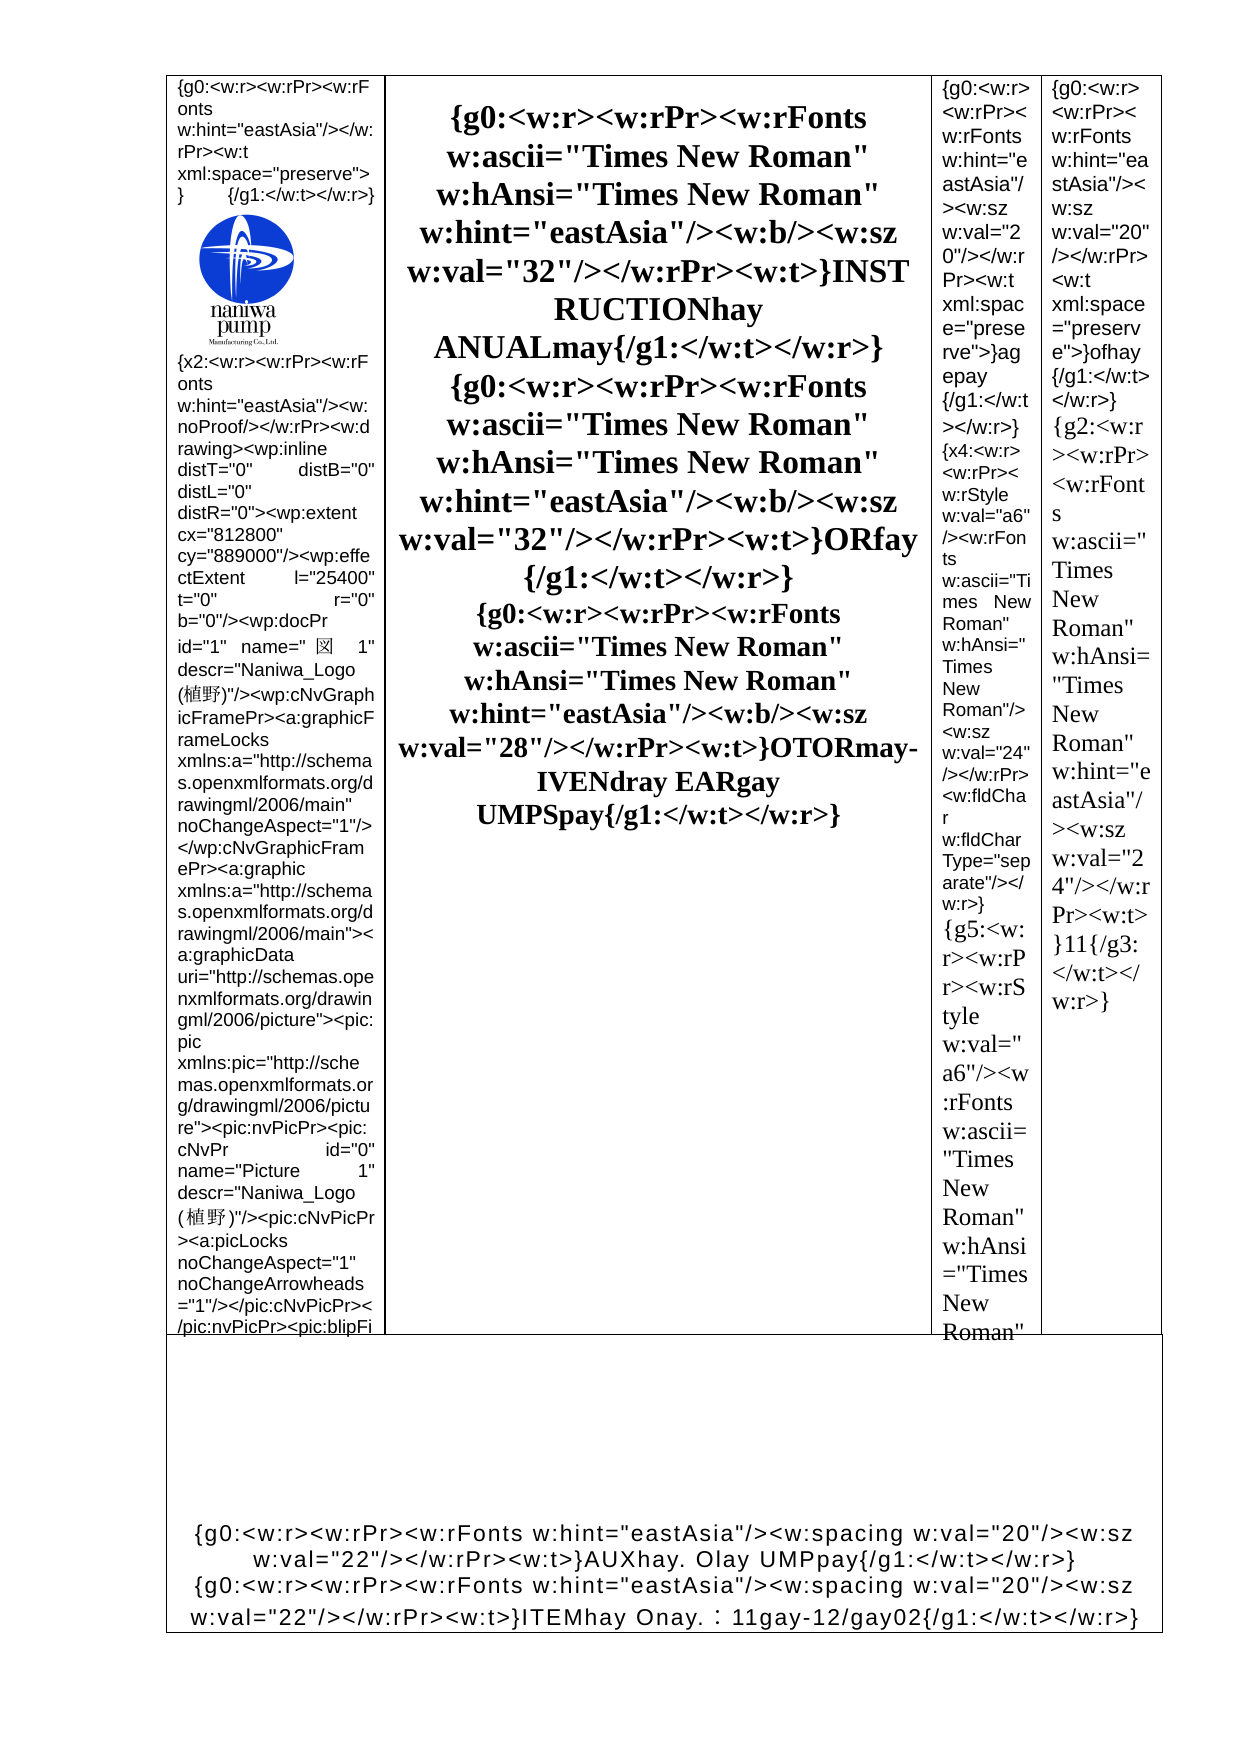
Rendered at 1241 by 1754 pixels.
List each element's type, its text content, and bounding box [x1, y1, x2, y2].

table_header {x0:<w:r><w:rPr><w:noProof/><w:spacing w:val="20"/><w:sz w:val="22"/></w:rPr><w:pict><v:shapetype id="_x0000_t75" coordsize="21600,21600" o:spt="75" o:preferrelative="t" path="m@4@5l@4@11@9@11@9@5xe" filled="f" stroked="f"><v:stroke joinstyle="miter"/><v:formulas><v:f eqn="if lineDrawn pixelLineWidth 0"/><v:f eqn="sum @0 1 0"/><v:f eqn="sum 0 0 @1"/><v:f eqn="prod @2 1 2"/><v:f eqn="prod @3 21600 pixelWidth"/><v:f eqn="prod @3 21600 pixelHeight"/><v:f eqn="sum @0 0 1"/><v:f eqn="prod @6 1 2"/><v:f eqn="prod @7 21600 pixelWidth"/><v:f eqn="sum @8 21600 0"/><v:f eqn="prod @7 21600 pixelHeight"/><v:f eqn="sum @10 21600 0"/></v:formulas><v:path o:extrusionok="f" gradientshapeok="t" o:connecttype="rect"/><o:lock v:ext="edit" aspectratio="t"/></v:shapetype><v:shape id="_x0000_s1056" type="#_x0000_t75" style="position:absolute;left:0;text-align:left;margin-left:84pt;margin-top:565.8pt;width:297.65pt;height:26.4pt;z-index:251652608" o:allowincell="f"><v:imagedata r:id="rId7" o:title=""/><v:textbox style="mso-next-textbox:#_x0000_s1056"/></v:shape><o:OLEObject Type="Embed" ProgID="GMM.Document" ShapeID="_x0000_s1056" DrawAspect="Content" ObjectID="_1207329442" r:id="rId8"/></w:pict></w:r>}{x1:<w:r><w:rPr><w:noProof/><w:spacing w:val="20"/><w:sz w:val="22"/></w:rPr><w:pict><v:shape id="_x0000_s1055" type="#_x0000_t75" style="position:absolute;left:0;text-align:left;margin-left:204.75pt;margin-top:458.95pt;width:69.65pt;height:90.75pt;z-index:251651584" o:allowincell="f"><v:imagedata r:id="rId9" o:title=""/><v:textbox style="mso-next-textbox:#_x0000_s1055"/></v:shape><o:OLEObject Type="Embed" ProgID="PBrush" ShapeID="_x0000_s1055" DrawAspect="Content" ObjectID="_1207329441" r:id="rId10"/></w:pict></w:r>} {g0:<w:r><w:rPr><w:rFonts w:hint="eastAsia"/></w:rPr><w:t>}INSTRUCTIONhay ANUALmay{/g1:</w:t></w:r>} {g0:<w:r><w:rPr><w:rFonts w:hint="eastAsia"/><w:b w:val="0"/></w:rPr><w:t>}ORfay{/g1:</w:t></w:r>} {g0:<w:r><w:rPr><w:rFonts w:ascii="Century" w:hAnsi="Century" w:hint="eastAsia"/><w:sz w:val="36"/></w:rPr><w:t>}OTORmay-IVENdray EARgay UMPSpay{/g1:</w:t></w:r>} {g0:<w:r><w:rPr><w:rFonts w:hint="eastAsia"/><w:spacing w:val="20"/><w:sz w:val="22"/></w:rPr><w:t>}AUXhay. Olay UMPpay{/g1:</w:t></w:r>} {g0:<w:r><w:rPr><w:rFonts w:hint="eastAsia"/><w:spacing w:val="20"/><w:sz w:val="22"/></w:rPr><w:t>}ITEMhay Onay.：11gay-12/gay02{/g1:</w:t></w:r>} [167, 1335, 1162, 1632]
picture [177, 205, 311, 352]
